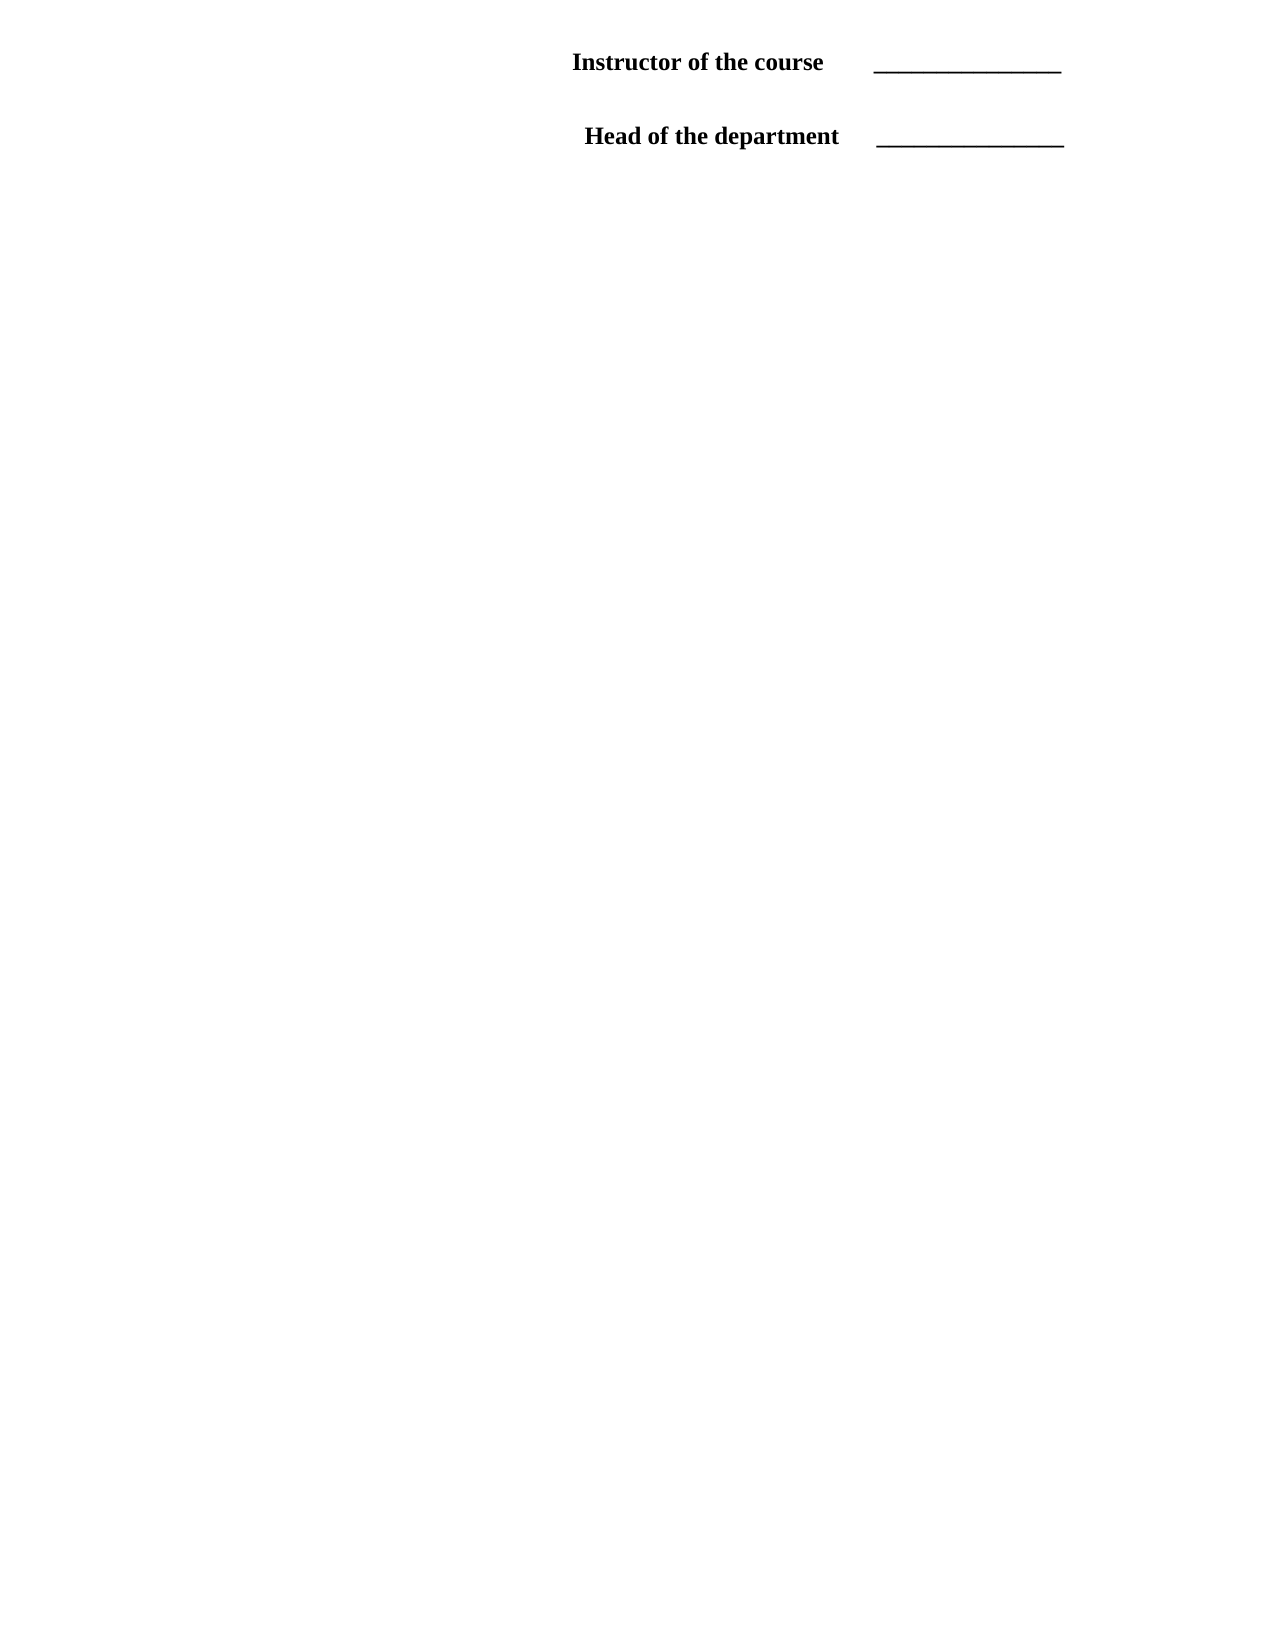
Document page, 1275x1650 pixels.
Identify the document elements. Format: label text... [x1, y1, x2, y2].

text Head of the department _______________ [572, 121, 1125, 150]
text Instructor of the course _______________ [572, 47, 1125, 76]
